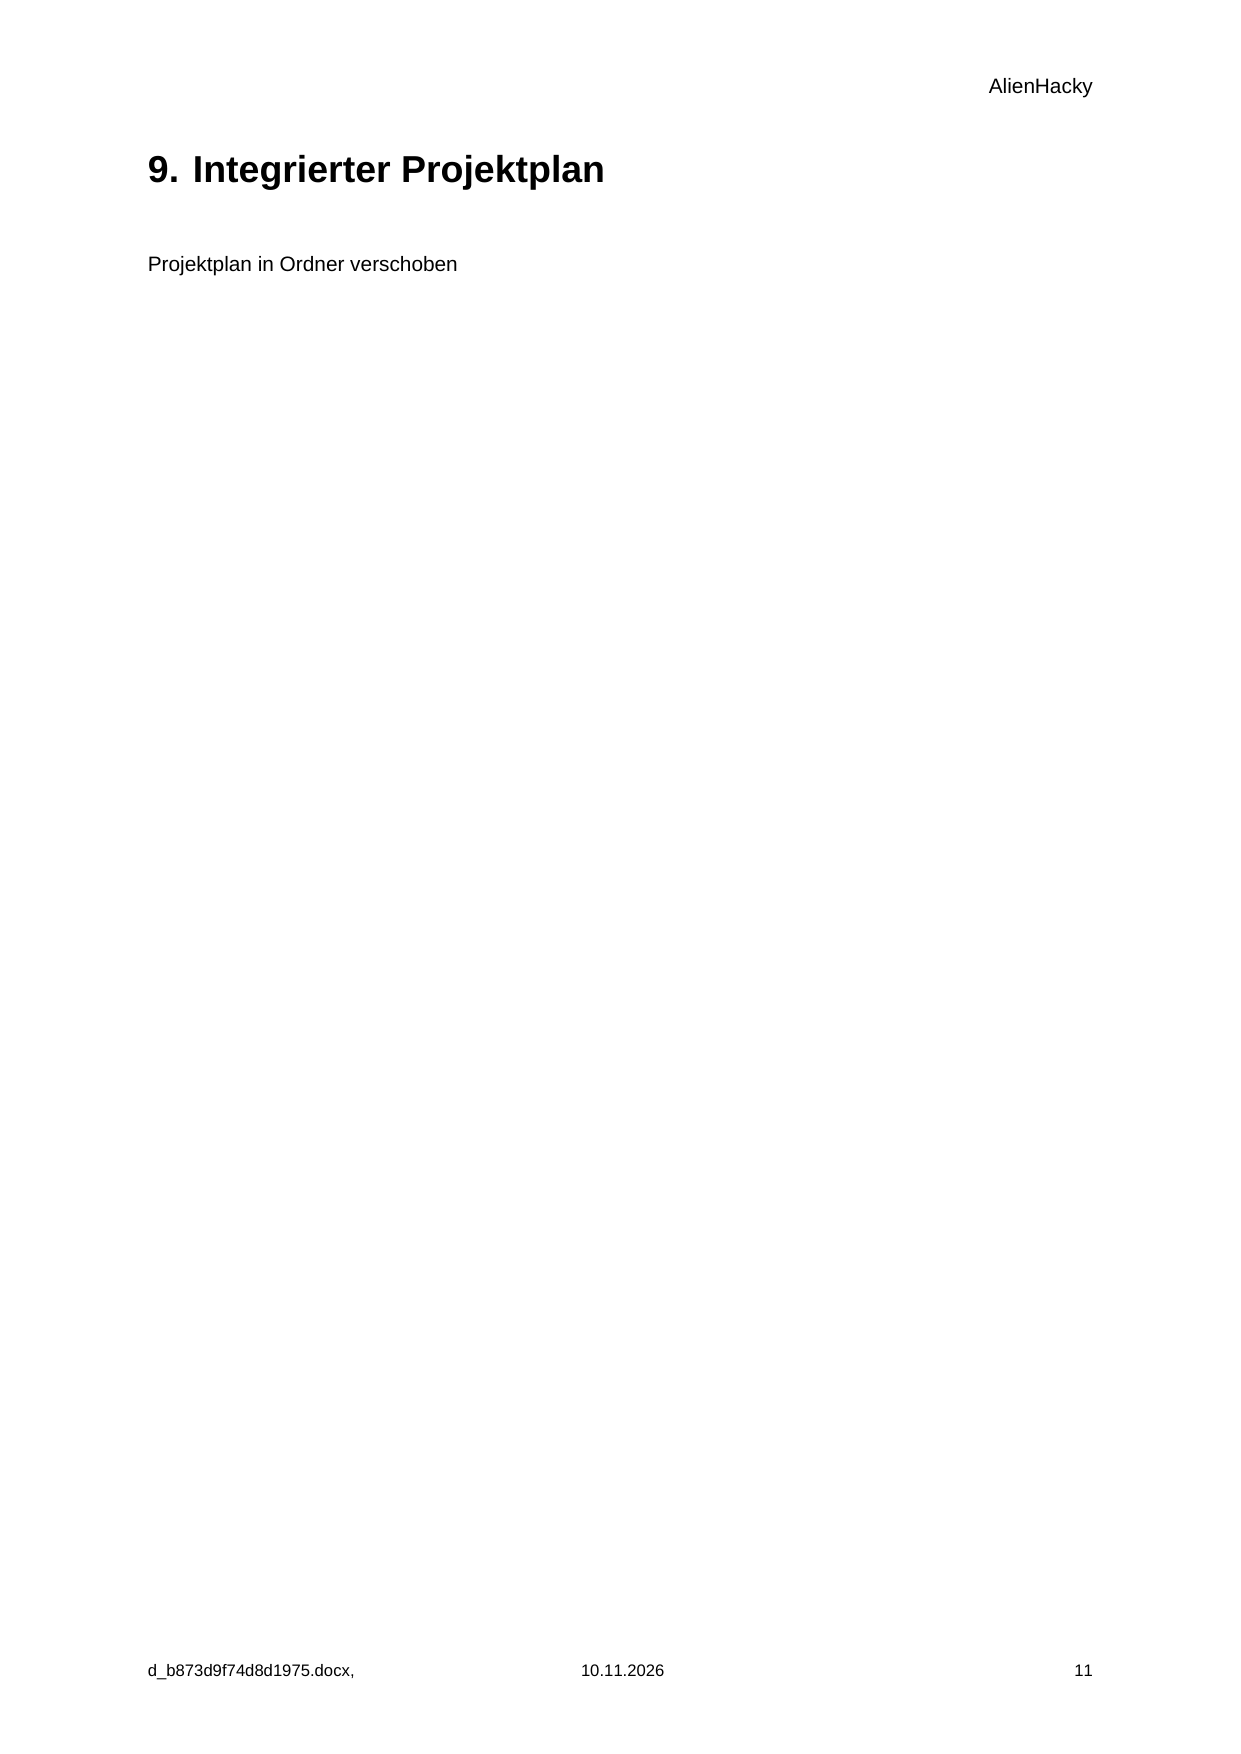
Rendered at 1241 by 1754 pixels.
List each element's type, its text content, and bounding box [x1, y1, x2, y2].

subtitle Integrierter Projektplan [148, 148, 1092, 191]
text Projektplan in Ordner verschoben [148, 252, 1092, 276]
